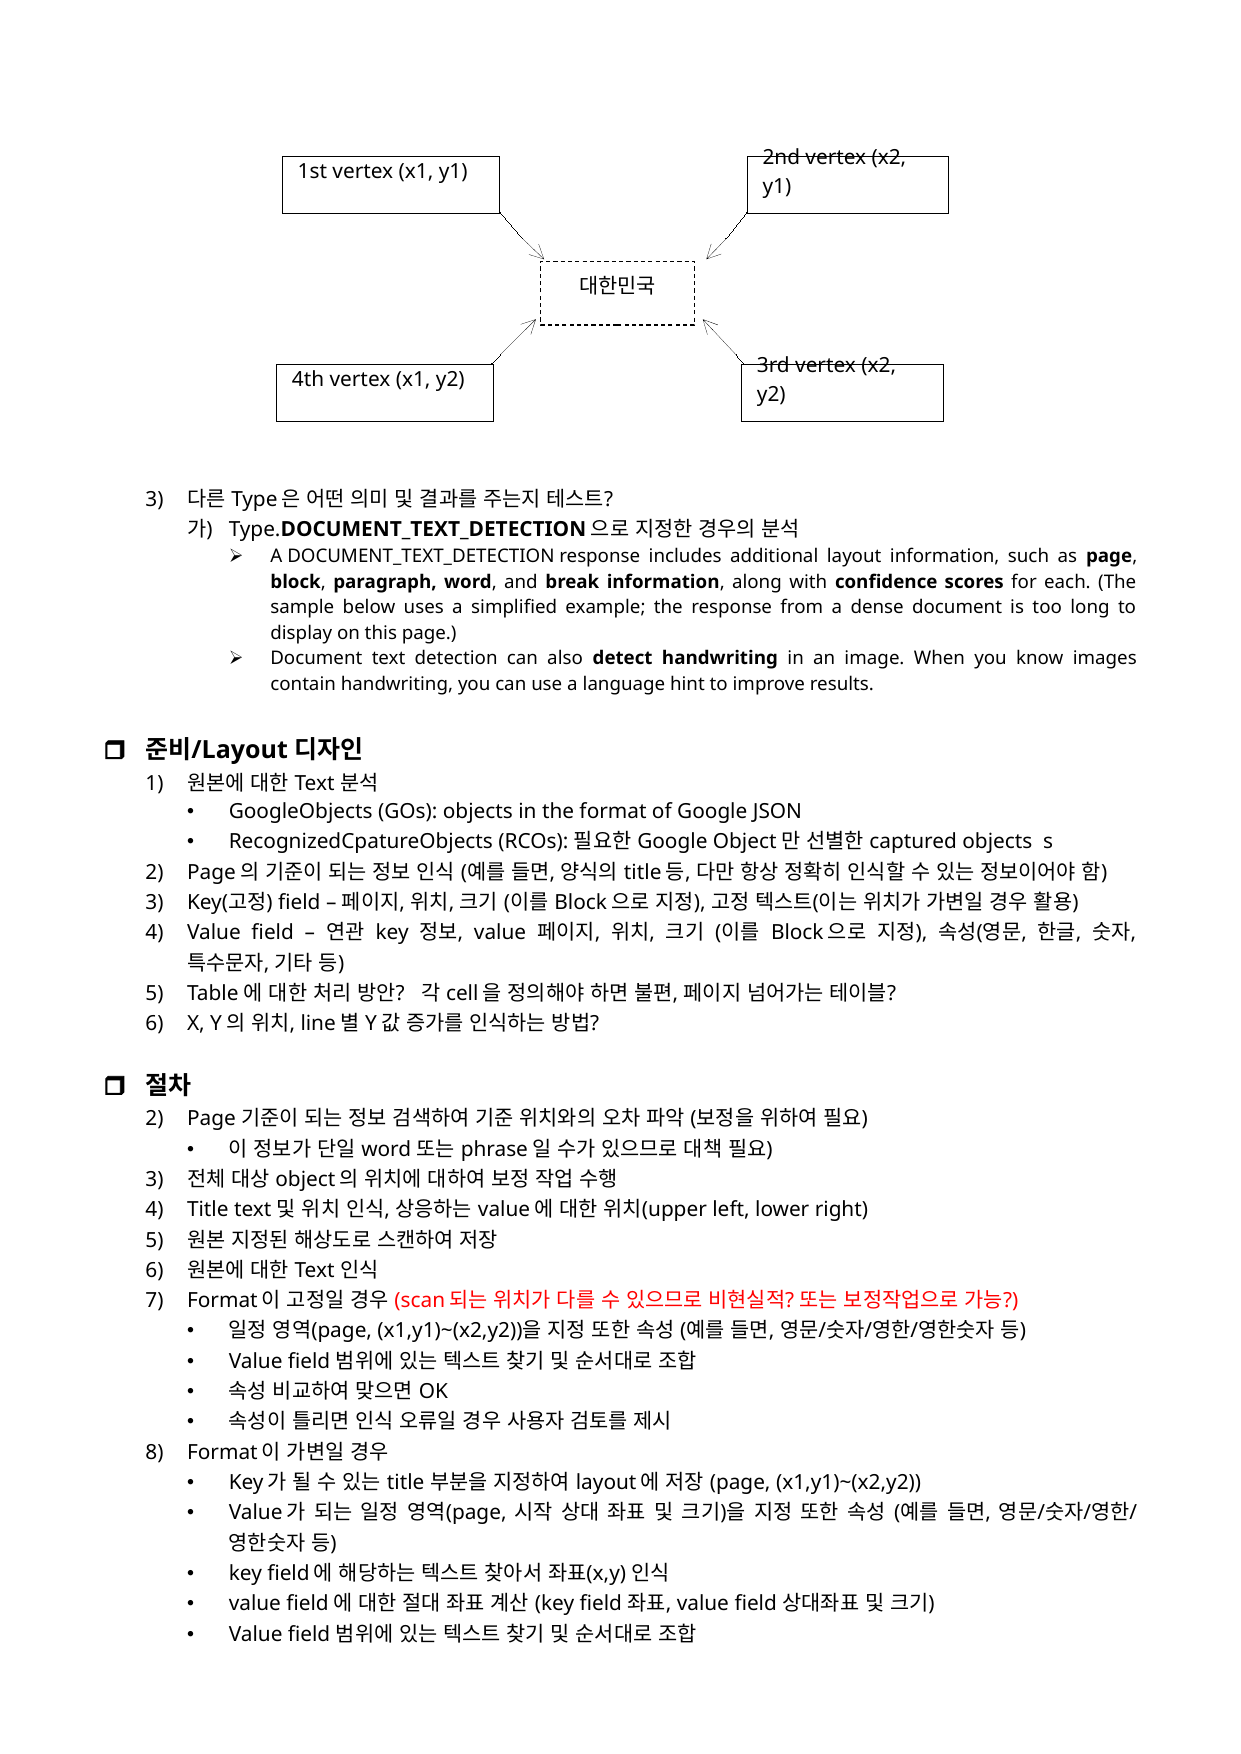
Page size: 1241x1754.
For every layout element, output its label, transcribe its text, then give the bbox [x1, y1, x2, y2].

list Value field 범위에 있는 텍스트 찾기 및 순서대로 조합 [187, 1617, 1137, 1647]
list Value field 범위에 있는 텍스트 찾기 및 순서대로 조합 [187, 1344, 1137, 1374]
list 일정 영역(page, (x1,y1)~(x2,y2))을 지정 또한 속성 (예를 들면, 영문/숫자/영한/영한숫자 등) [187, 1314, 1137, 1344]
list 원본에 대한 Text 인식 [145, 1253, 1137, 1283]
list 원본 지정된 해상도로 스캔하여 저장 [145, 1223, 1137, 1253]
list Format이 가변일 경우 [145, 1435, 1137, 1465]
list 속성이 틀리면 인식 오류일 경우 사용자 검토를 제시 [187, 1405, 1137, 1435]
list Value field – 연관 key 정보, value 페이지, 위치, 크기 (이를 Block으로 지정), 속성(영문, 한글, 숫자, 특수문자, 기타 등) [145, 916, 1137, 976]
list 준비/Layout 디자인 [103, 730, 1137, 766]
list Document text detection can also detect handwriting in an image. When you know images contain handwriting, you can use a language hint to improve results. [228, 644, 1137, 696]
list GoogleObjects (GOs): objects in the format of Google JSON [187, 796, 1137, 825]
list key field에 해당하는 텍스트 찾아서 좌표(x,y) 인식 [187, 1556, 1137, 1586]
list Page 기준이 되는 정보 검색하여 기준 위치와의 오차 파악 (보정을 위하여 필요) [145, 1102, 1137, 1132]
list Key가 될 수 있는 title 부분을 지정하여 layout에 저장 (page, (x1,y1)~(x2,y2)) [187, 1465, 1137, 1496]
list A DOCUMENT_TEXT_DETECTION response includes additional layout information, such as page, block, paragraph, word, and break information, along with confidence scores for each. (The sample below uses a simplified example; the response from a dense document is too long to display on this page.) [228, 542, 1137, 644]
list 속성 비교하여 맞으면 OK [187, 1374, 1137, 1405]
list 이 정보가 단일 word 또는 phrase일 수가 있으므로 대책 필요) [187, 1132, 1137, 1162]
list 전체 대상 object의 위치에 대하여 보정 작업 수행 [145, 1162, 1137, 1192]
list Title text 및 위치 인식, 상응하는 value에 대한 위치(upper left, lower right) [145, 1192, 1137, 1223]
list Key(고정) field – 페이지, 위치, 크기 (이를 Block으로 지정), 고정 텍스트(이는 위치가 가변일 경우 활용) [145, 885, 1137, 916]
list 다른 Type은 어떤 의미 및 결과를 주는지 테스트? [145, 482, 1137, 512]
list Format이 고정일 경우 (scan되는 위치가 다를 수 있으므로 비현실적? 또는 보정작업으로 가능?) [145, 1283, 1137, 1314]
list X, Y의 위치, line별 Y값 증가를 인식하는 방법? [145, 1007, 1137, 1037]
list RecognizedCpatureObjects (RCOs): 필요한 Google Object만 선별한 captured objects s [187, 825, 1137, 855]
list Page의 기준이 되는 정보 인식 (예를 들면, 양식의 title등, 다만 항상 정확히 인식할 수 있는 정보이어야 함) [145, 855, 1137, 885]
list value field에 대한 절대 좌표 계산 (key field 좌표, value field 상대좌표 및 크기) [187, 1586, 1137, 1617]
list Table 에 대한 처리 방안? 각 cell을 정의해야 하면 불편, 페이지 넘어가는 테이블? [145, 976, 1137, 1007]
list Value가 되는 일정 영역(page, 시작 상대 좌표 및 크기)을 지정 또한 속성 (예를 들면, 영문/숫자/영한/영한숫자 등) [187, 1496, 1137, 1556]
list Type.DOCUMENT_TEXT_DETECTION으로 지정한 경우의 분석 [187, 512, 1137, 542]
list 원본에 대한 Text 분석 [145, 766, 1137, 796]
list 절차 [103, 1065, 1137, 1102]
